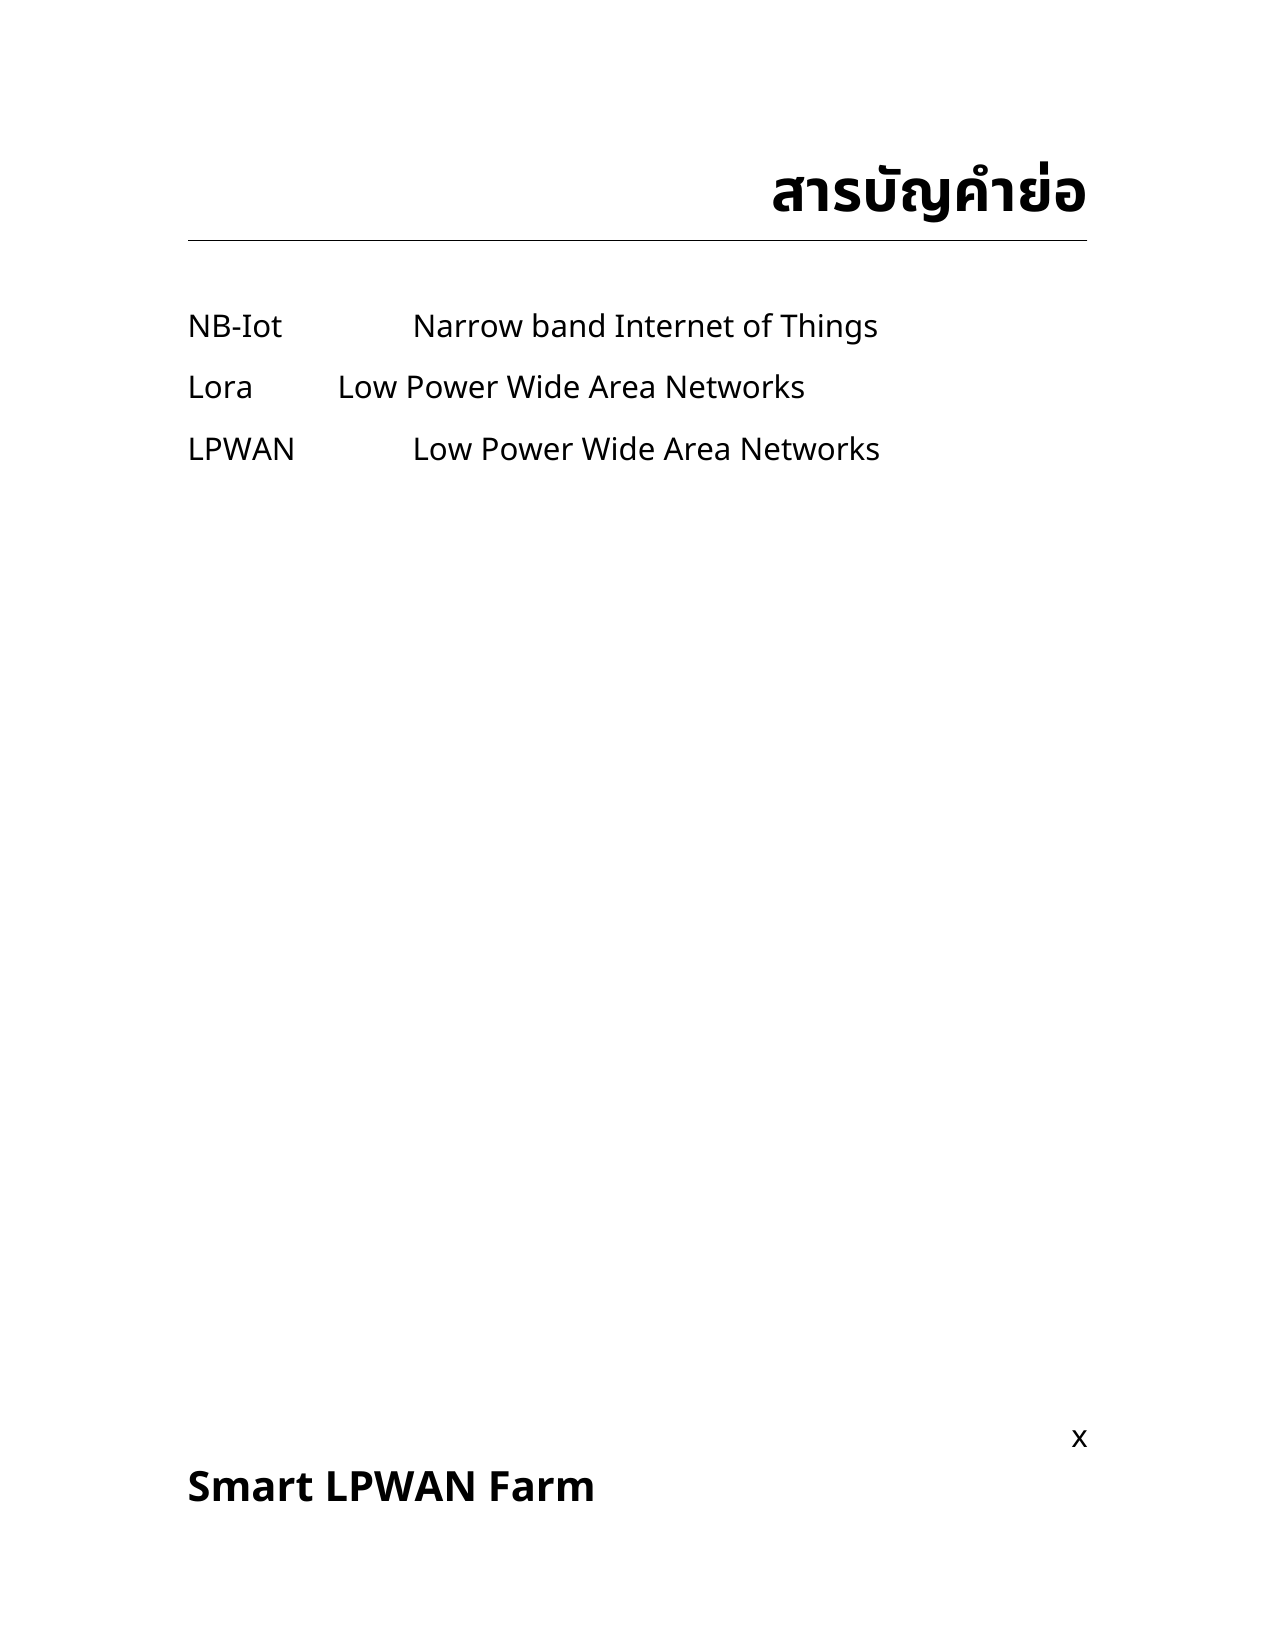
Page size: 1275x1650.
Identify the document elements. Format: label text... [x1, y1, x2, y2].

title สารบัญคำย่อ [187, 150, 1087, 241]
text LPWAN Low Power Wide Area Networks [187, 426, 1087, 469]
text Lora Low Power Wide Area Networks [187, 365, 1087, 408]
text NB-Iot Narrow band Internet of Things [187, 304, 1087, 346]
